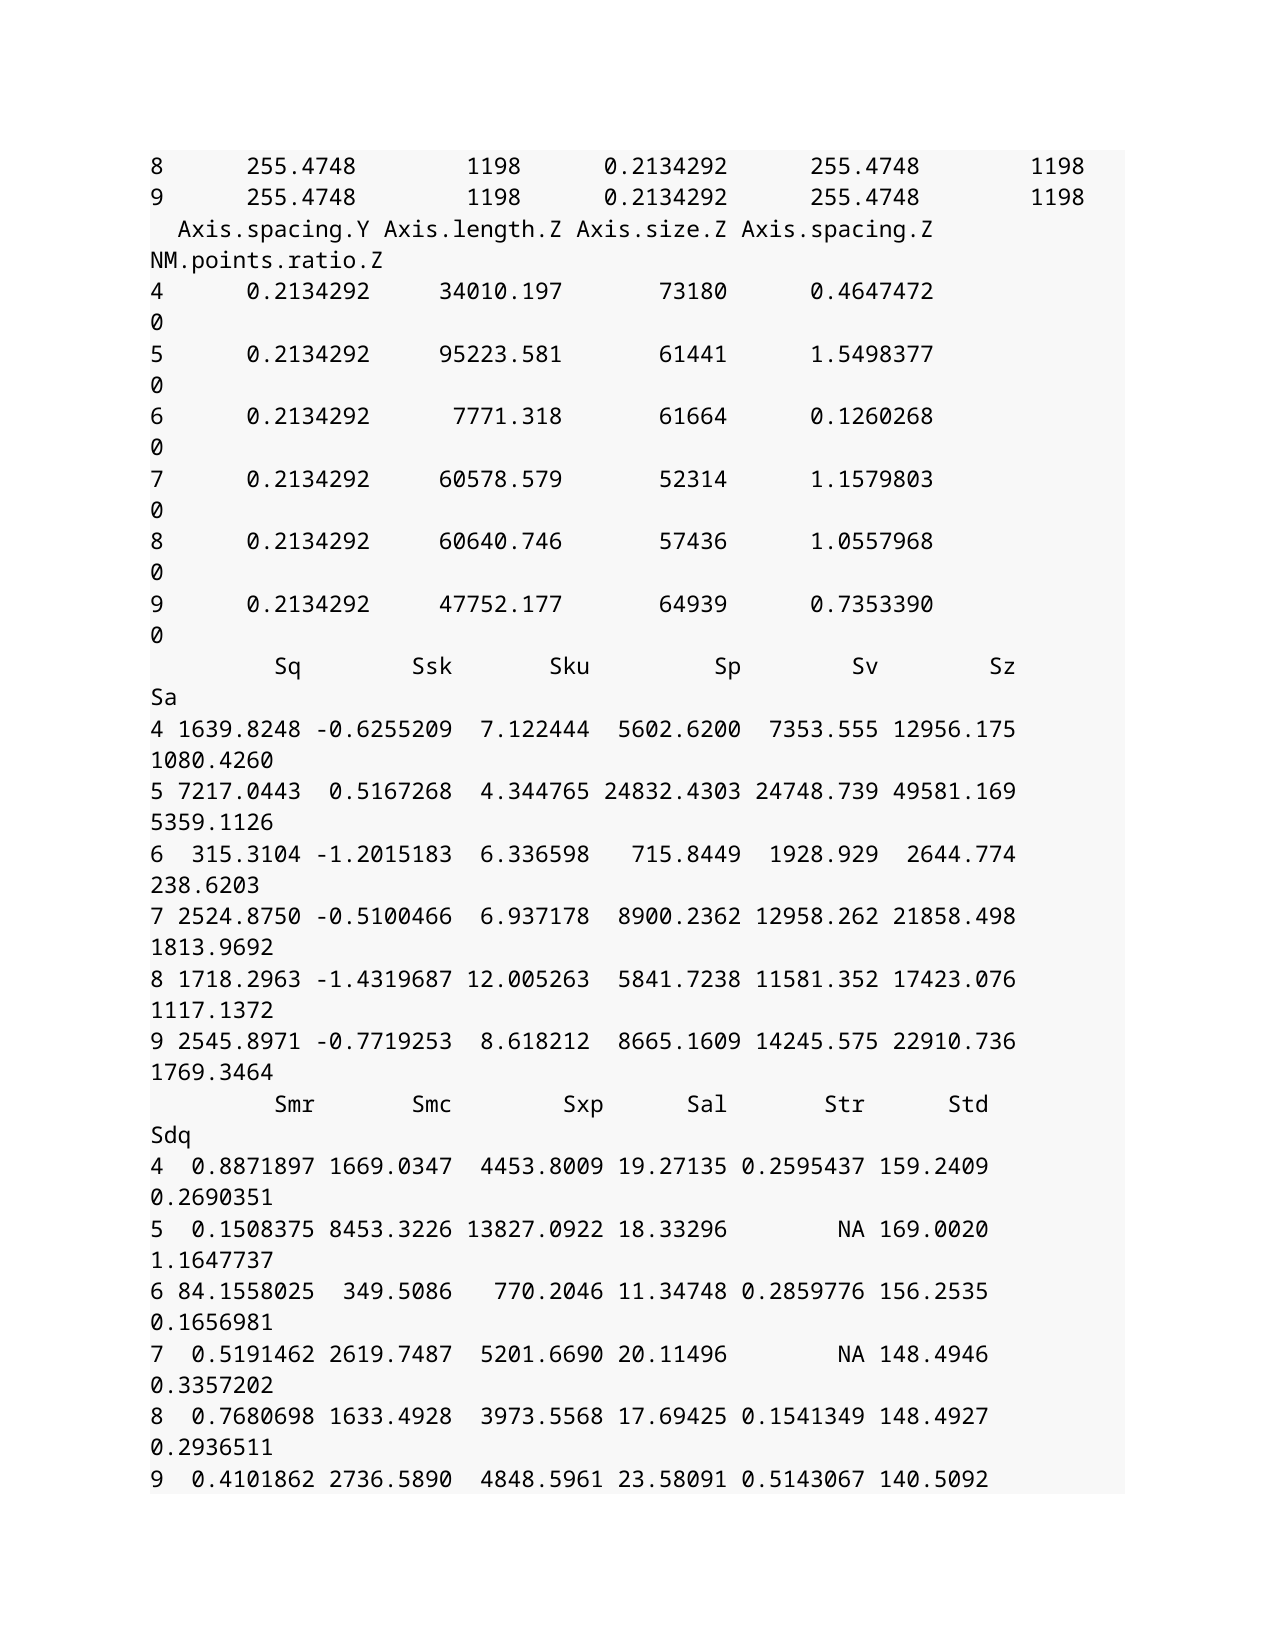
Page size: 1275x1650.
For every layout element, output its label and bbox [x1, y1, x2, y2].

text [150, 150, 1125, 1494]
